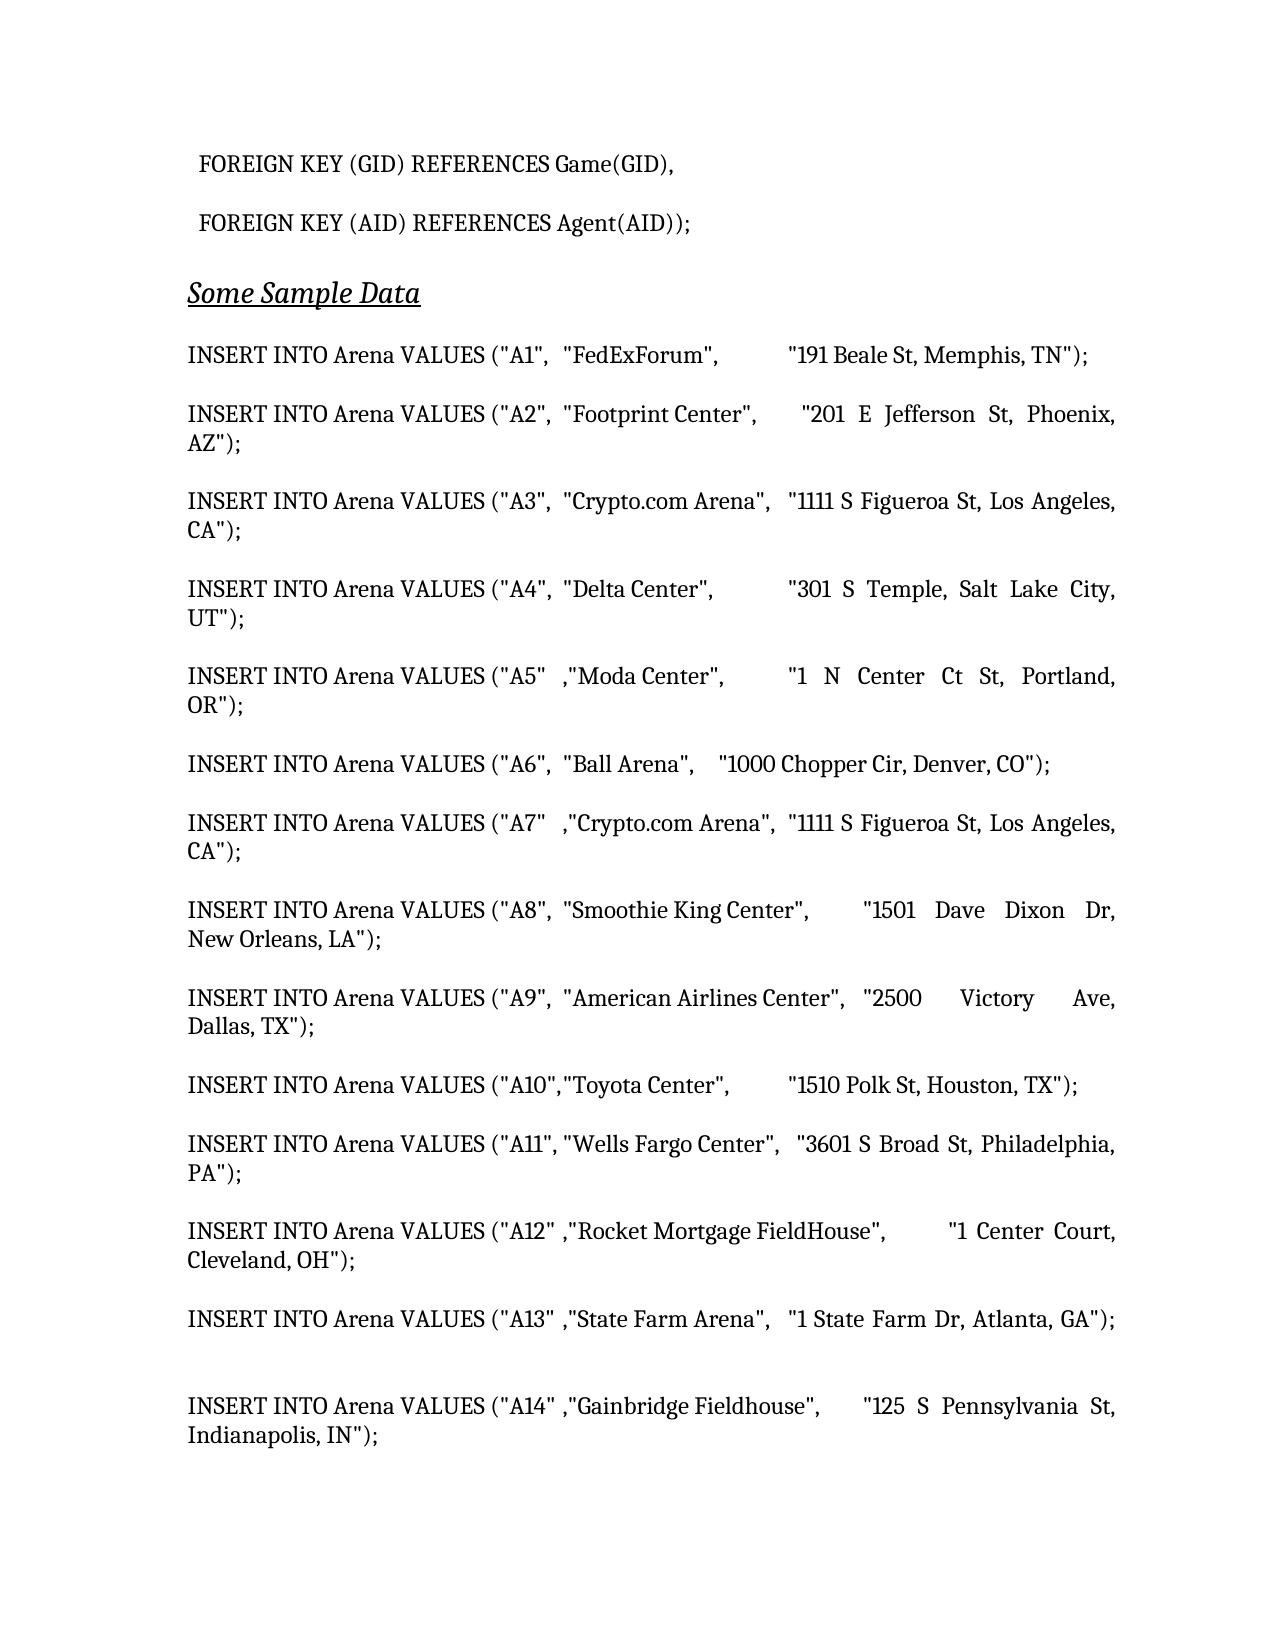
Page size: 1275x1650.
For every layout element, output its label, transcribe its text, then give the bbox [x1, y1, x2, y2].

text FOREIGN KEY (GID) REFERENCES Game(GID), [187, 150, 1116, 179]
text INSERT INTO Arena VALUES ("A6", "Ball Arena", "1000 Chopper Cir, Denver, CO"); [187, 750, 1116, 778]
text INSERT INTO Arena VALUES ("A14" ,"Gainbridge Fieldhouse", "125 S Pennsylvania St, Indianapolis, IN"); [187, 1392, 1116, 1450]
text INSERT INTO Arena VALUES ("A7" ,"Crypto.com Arena", "1111 S Figueroa St, Los Angeles, CA"); [187, 808, 1116, 866]
text INSERT INTO Arena VALUES ("A12" ,"Rocket Mortgage FieldHouse", "1 Center Court, Cleveland, OH"); [187, 1217, 1116, 1275]
text INSERT INTO Arena VALUES ("A5" ,"Moda Center", "1 N Center Ct St, Portland, OR"); [187, 662, 1116, 720]
text INSERT INTO Arena VALUES ("A11", "Wells Fargo Center", "3601 S Broad St, Philadelphia, PA"); [187, 1130, 1116, 1187]
text FOREIGN KEY (AID) REFERENCES Agent(AID)); [187, 209, 1116, 237]
text INSERT INTO Arena VALUES ("A9", "American Airlines Center", "2500 Victory Ave, Dallas, TX"); [187, 983, 1116, 1041]
text INSERT INTO Arena VALUES ("A13" ,"State Farm Arena", "1 State Farm Dr, Atlanta, GA"); [187, 1305, 1116, 1362]
text INSERT INTO Arena VALUES ("A8", "Smoothie King Center", "1501 Dave Dixon Dr, New Orleans, LA"); [187, 896, 1116, 953]
text INSERT INTO Arena VALUES ("A4", "Delta Center", "301 S Temple, Salt Lake City, UT"); [187, 575, 1116, 632]
text INSERT INTO Arena VALUES ("A2", "Footprint Center", "201 E Jefferson St, Phoenix, AZ"); [187, 400, 1116, 457]
text INSERT INTO Arena VALUES ("A1", "FedExForum", "191 Beale St, Memphis, TN"); [187, 341, 1116, 370]
subtitle Some Sample Data [187, 275, 1116, 311]
text INSERT INTO Arena VALUES ("A3", "Crypto.com Arena", "1111 S Figueroa St, Los Angeles, CA"); [187, 487, 1116, 545]
text INSERT INTO Arena VALUES ("A10", "Toyota Center", "1510 Polk St, Houston, TX"); [187, 1071, 1116, 1100]
